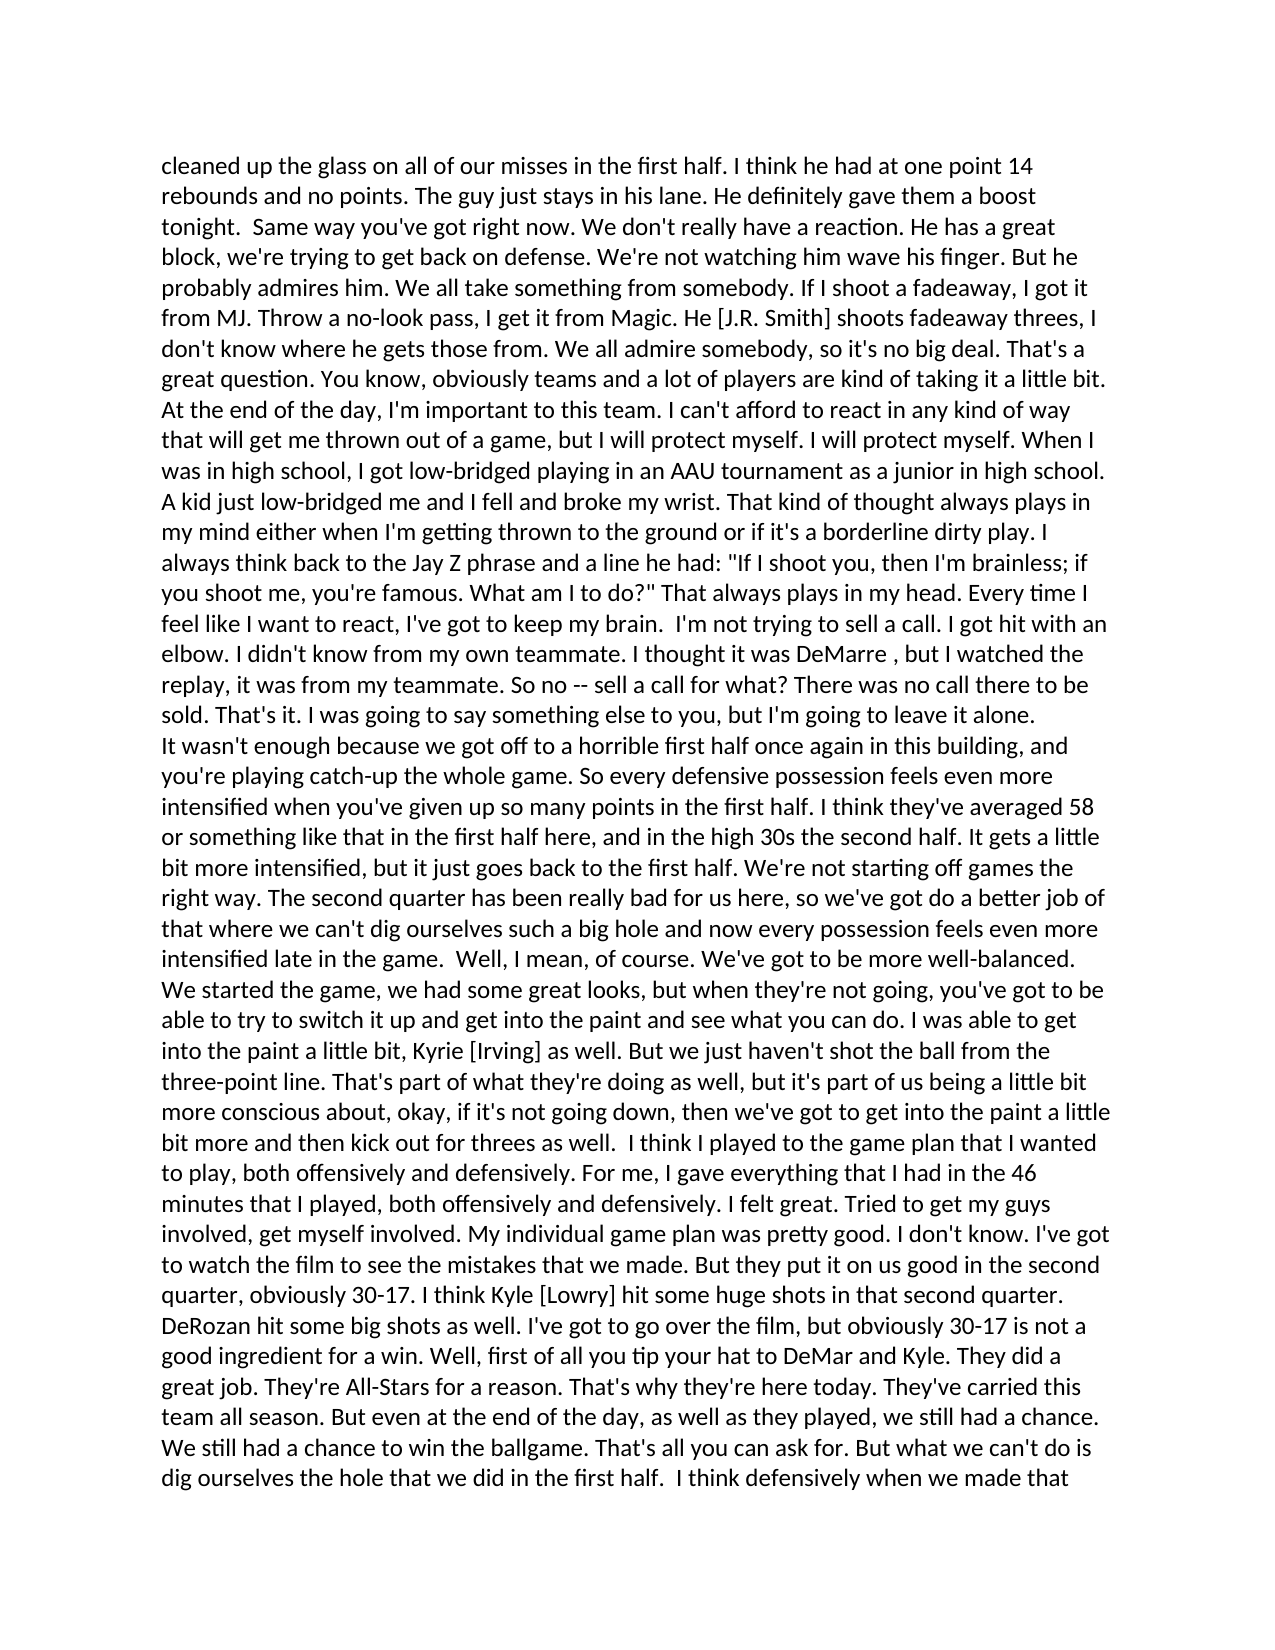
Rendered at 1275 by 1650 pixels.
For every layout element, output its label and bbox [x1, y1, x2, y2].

table_cell [150, 730, 1125, 1493]
table_cell [150, 150, 1125, 730]
